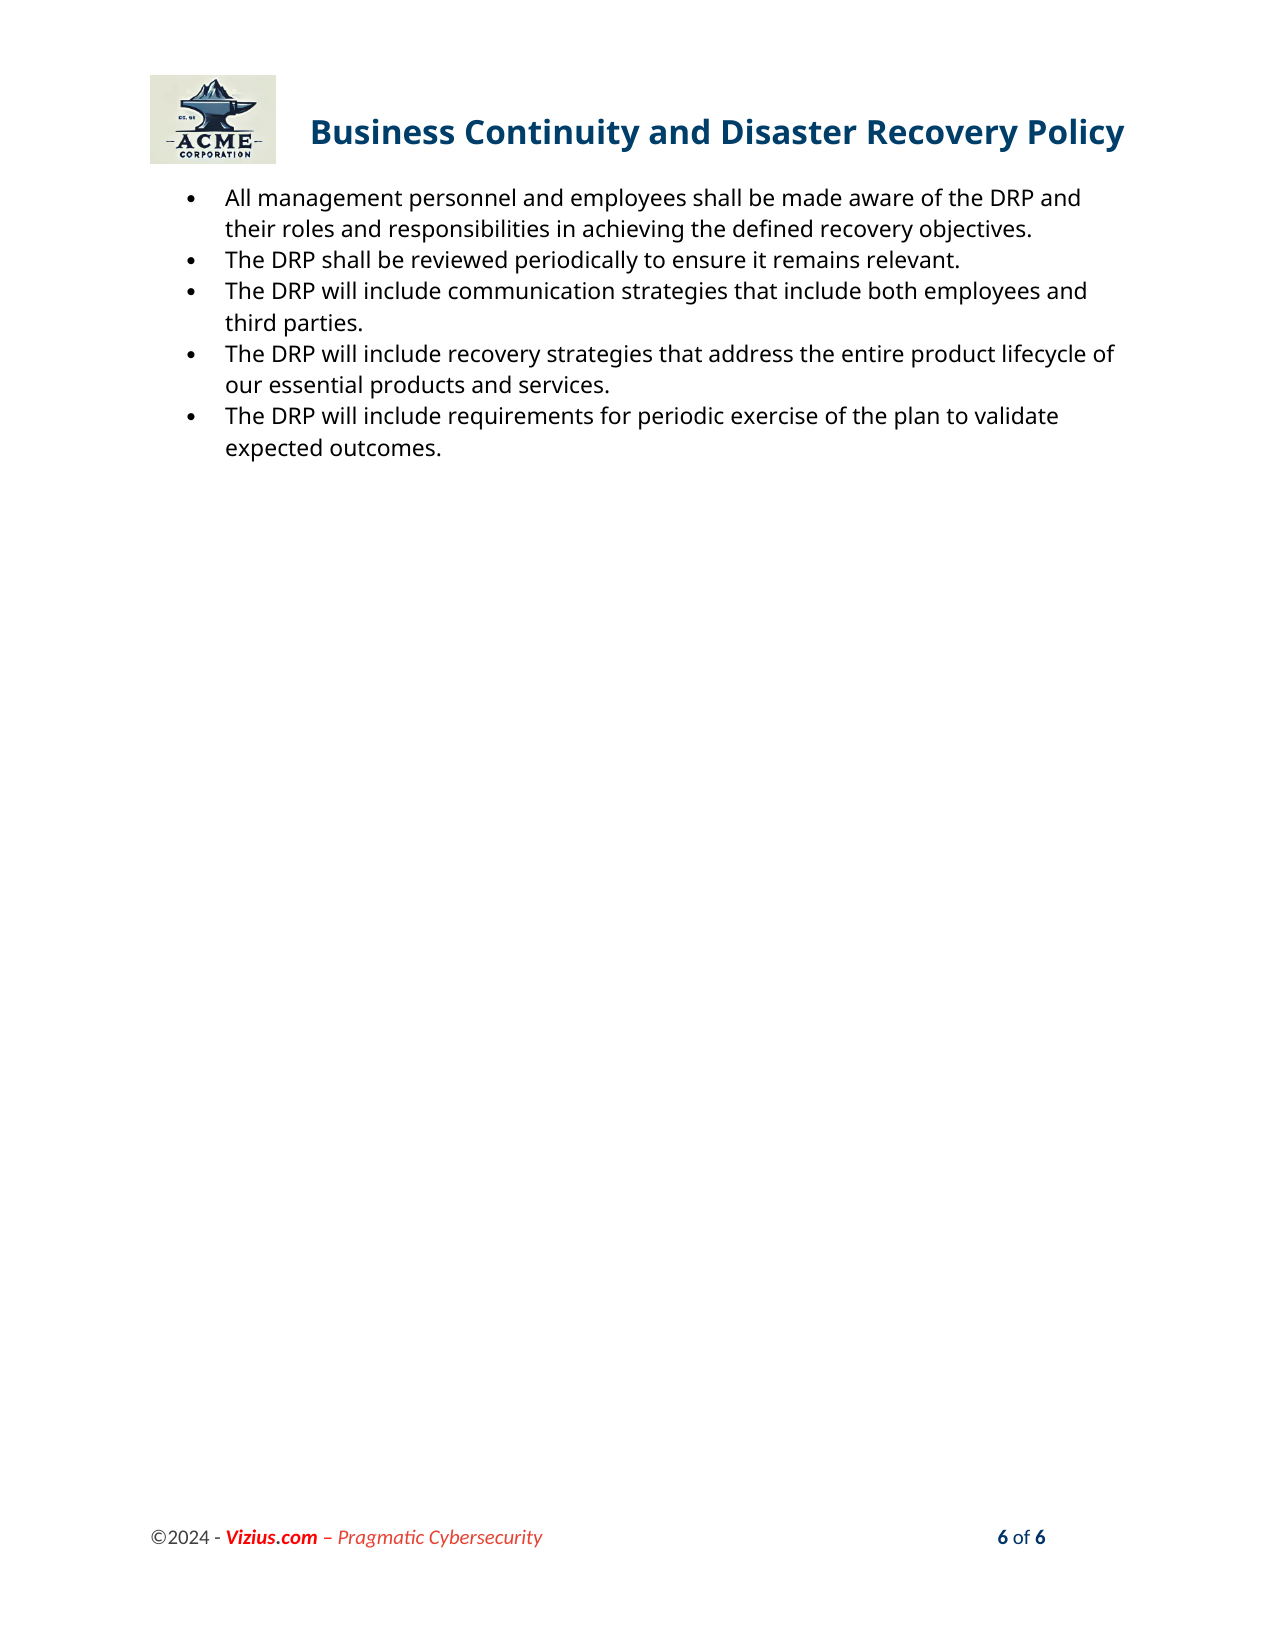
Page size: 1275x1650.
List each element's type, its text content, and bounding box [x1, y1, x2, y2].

list The DRP will include recovery strategies that address the entire product lifecycle of our essential products and services. [187, 338, 1125, 400]
picture [150, 75, 276, 164]
list All management personnel and employees shall be made aware of the DRP and their roles and responsibilities in achieving the defined recovery objectives. [187, 182, 1125, 244]
list The DRP shall be reviewed periodically to ensure it remains relevant. [187, 244, 1125, 275]
list The DRP will include requirements for periodic exercise of the plan to validate expected outcomes. [187, 400, 1125, 463]
list The DRP will include communication strategies that include both employees and third parties. [187, 275, 1125, 338]
